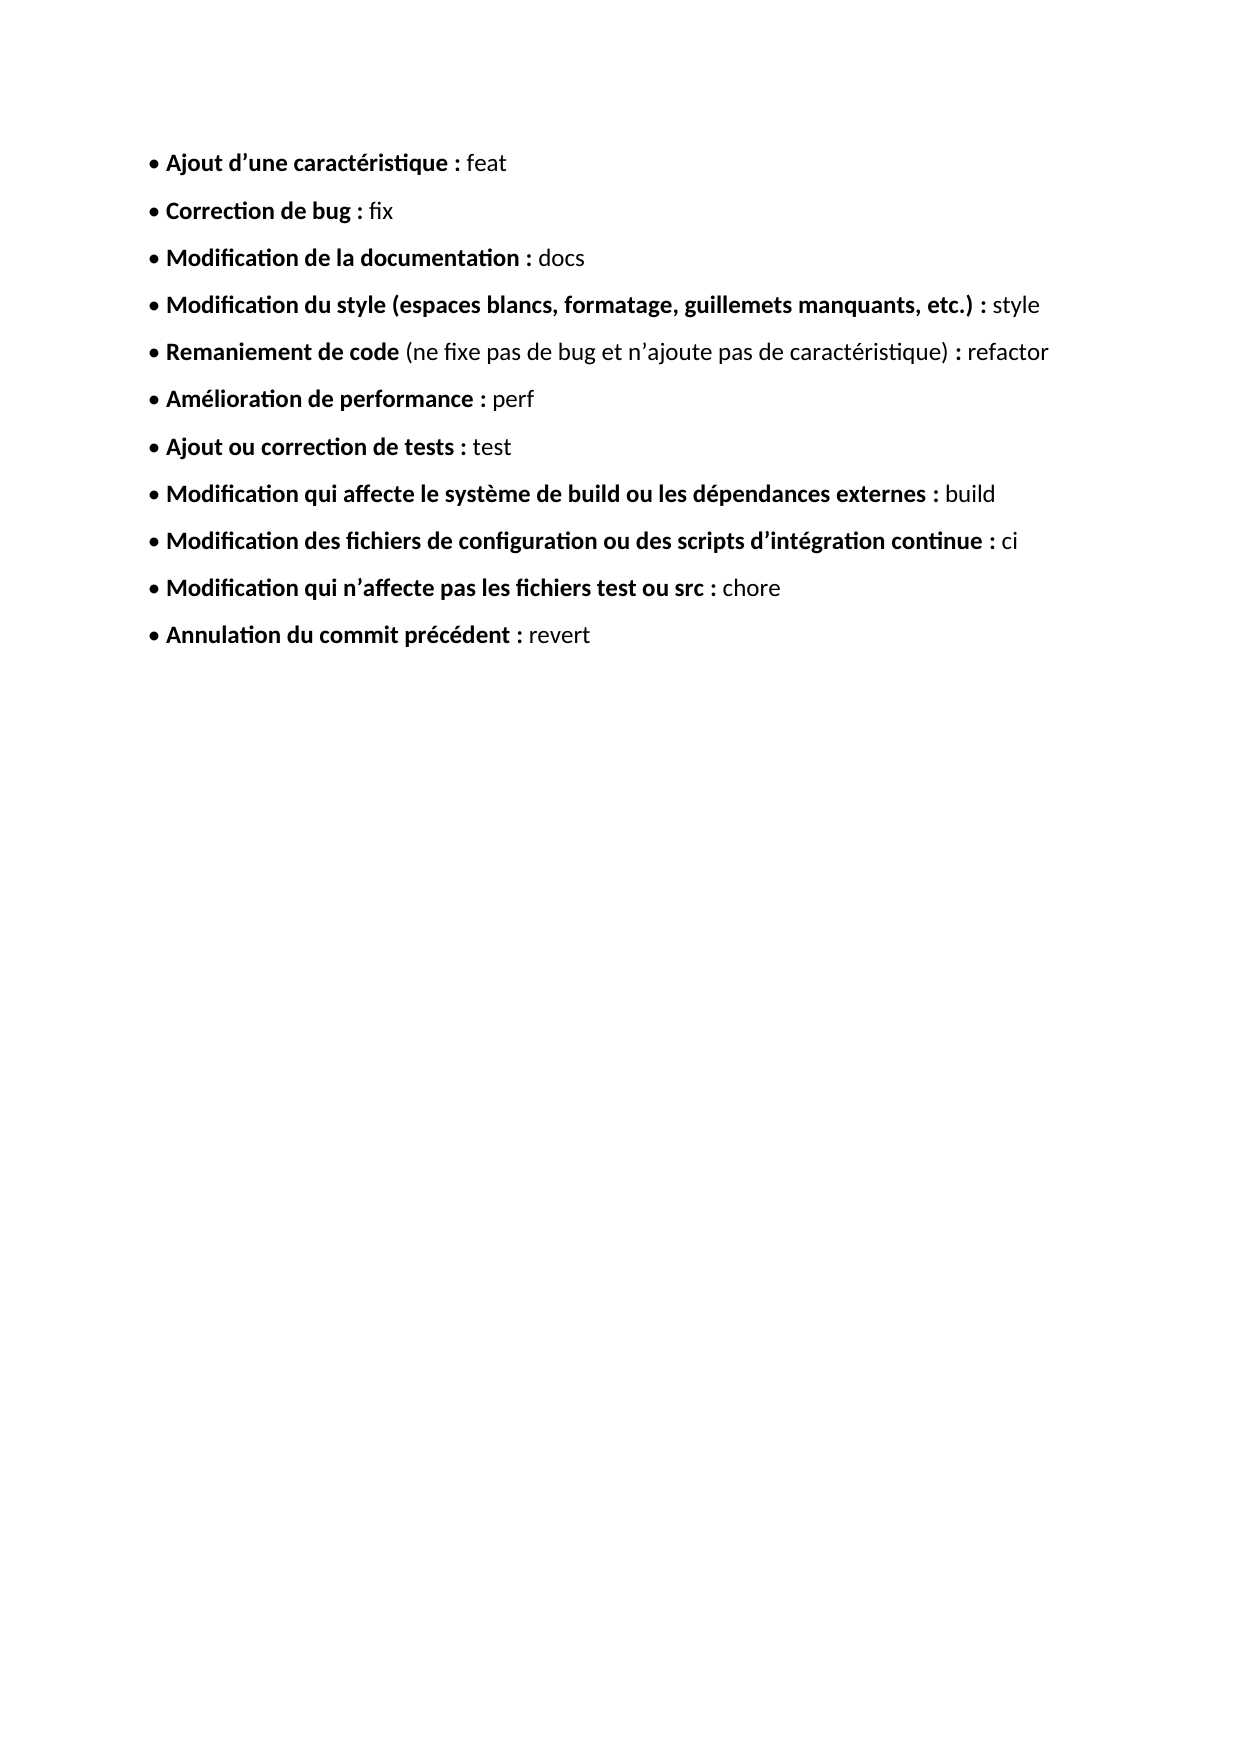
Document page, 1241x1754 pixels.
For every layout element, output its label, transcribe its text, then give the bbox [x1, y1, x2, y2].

text • Modification de la documentation : docs [148, 242, 1093, 272]
text • Ajout ou correction de tests : test [148, 431, 1093, 461]
text • Ajout d’une caractéristique : feat [148, 148, 1093, 178]
text • Remaniement de code (ne fixe pas de bug et n’ajoute pas de caractéristique) : refactor [148, 336, 1093, 367]
text • Modification des fichiers de configuration ou des scripts d’intégration continue : ci [148, 525, 1093, 556]
text • Modification du style (espaces blancs, formatage, guillemets manquants, etc.) : style [148, 289, 1093, 320]
text • Modification qui affecte le système de build ou les dépendances externes : build [148, 478, 1093, 508]
text • Annulation du commit précédent : revert [148, 619, 1093, 650]
text • Modification qui n’affecte pas les fichiers test ou src : chore [148, 572, 1093, 603]
text • Amélioration de performance : perf [148, 383, 1093, 414]
text • Correction de bug : fix [148, 195, 1093, 225]
